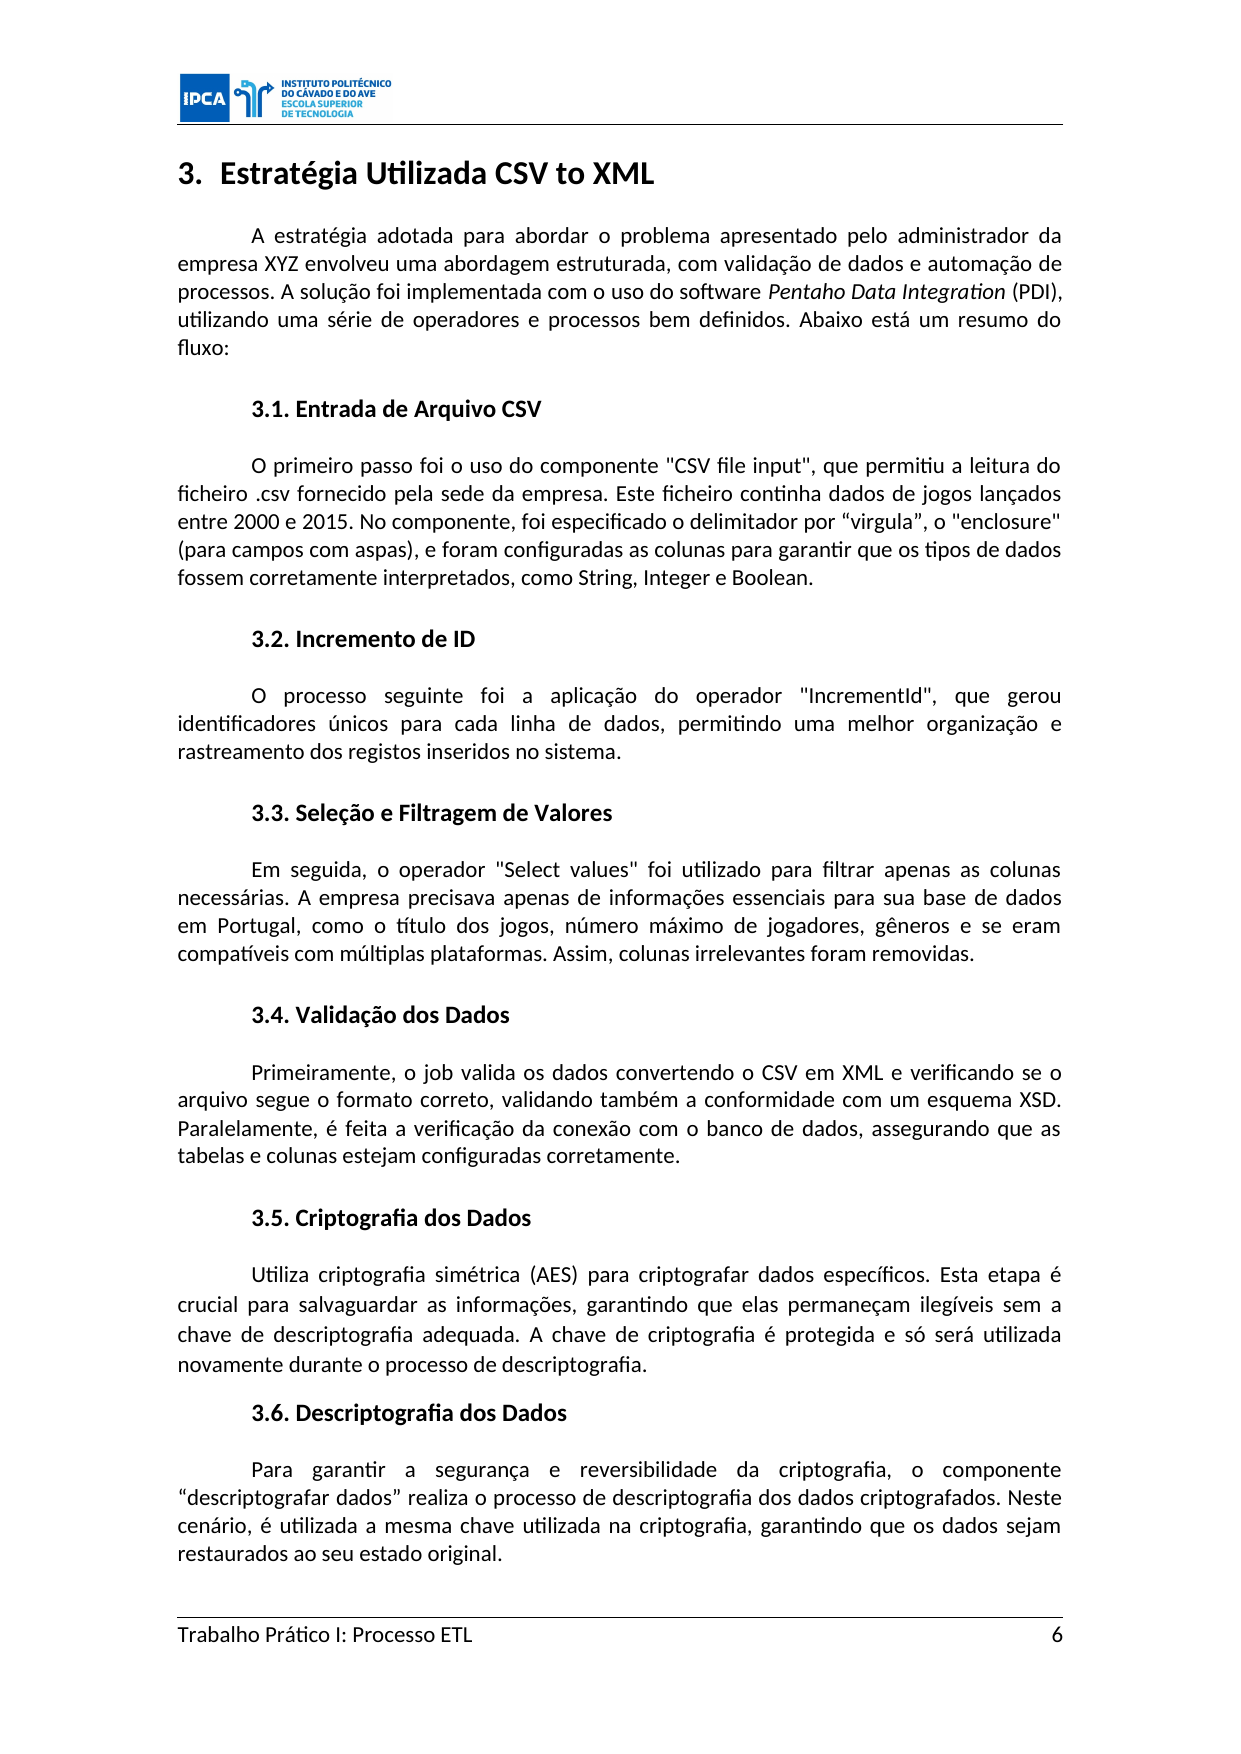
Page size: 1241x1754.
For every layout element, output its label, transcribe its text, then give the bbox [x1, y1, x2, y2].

subtitle 3.1. Entrada de Arquivo CSV [177, 393, 1063, 424]
picture [177, 73, 393, 122]
subtitle 3.5. Criptografia dos Dados [177, 1202, 1063, 1232]
subtitle Estratégia Utilizada CSV to XML [177, 152, 1063, 193]
text A estratégia adotada para abordar o problema apresentado pelo administrador da empresa XYZ envolveu uma abordagem estruturada, com validação de dados e automação de processos. A solução foi implementada com o uso do software Pentaho Data Integration (PDI), utilizando uma série de operadores e processos bem definidos. Abaixo está um resumo do fluxo: [177, 221, 1063, 361]
subtitle 3.3. Seleção e Filtragem de Valores [177, 797, 1063, 828]
subtitle 3.6. Descriptografia dos Dados [177, 1397, 1063, 1428]
text O primeiro passo foi o uso do componente "CSV file input", que permitiu a leitura do ficheiro .csv fornecido pela sede da empresa. Este ficheiro continha dados de jogos lançados entre 2000 e 2015. No componente, foi especificado o delimitador por “virgula”, o "enclosure" (para campos com aspas), e foram configuradas as colunas para garantir que os tipos de dados fossem corretamente interpretados, como String, Integer e Boolean. [177, 451, 1063, 591]
text Utiliza criptografia simétrica (AES) para criptografar dados específicos. Esta etapa é crucial para salvaguardar as informações, garantindo que elas permaneçam ilegíveis sem a chave de descriptografia adequada. A chave de criptografia é protegida e só será utilizada novamente durante o processo de descriptografia. [177, 1260, 1063, 1378]
subtitle 3.4. Validação dos Dados [177, 1000, 1063, 1030]
text Primeiramente, o job valida os dados convertendo o CSV em XML e verificando se o arquivo segue o formato correto, validando também a conformidade com um esquema XSD. Paralelamente, é feita a verificação da conexão com o banco de dados, assegurando que as tabelas e colunas estejam configuradas corretamente. [177, 1058, 1063, 1170]
text Para garantir a segurança e reversibilidade da criptografia, o componente “descriptografar dados” realiza o processo de descriptografia dos dados criptografados. Neste cenário, é utilizada a mesma chave utilizada na criptografia, garantindo que os dados sejam restaurados ao seu estado original. [177, 1455, 1063, 1567]
subtitle 3.2. Incremento de ID [177, 623, 1063, 654]
text Em seguida, o operador "Select values" foi utilizado para filtrar apenas as colunas necessárias. A empresa precisava apenas de informações essenciais para sua base de dados em Portugal, como o título dos jogos, número máximo de jogadores, gêneros e se eram compatíveis com múltiplas plataformas. Assim, colunas irrelevantes foram removidas. [177, 855, 1063, 967]
text O processo seguinte foi a aplicação do operador "IncrementId", que gerou identificadores únicos para cada linha de dados, permitindo uma melhor organização e rastreamento dos registos inseridos no sistema. [177, 681, 1063, 765]
